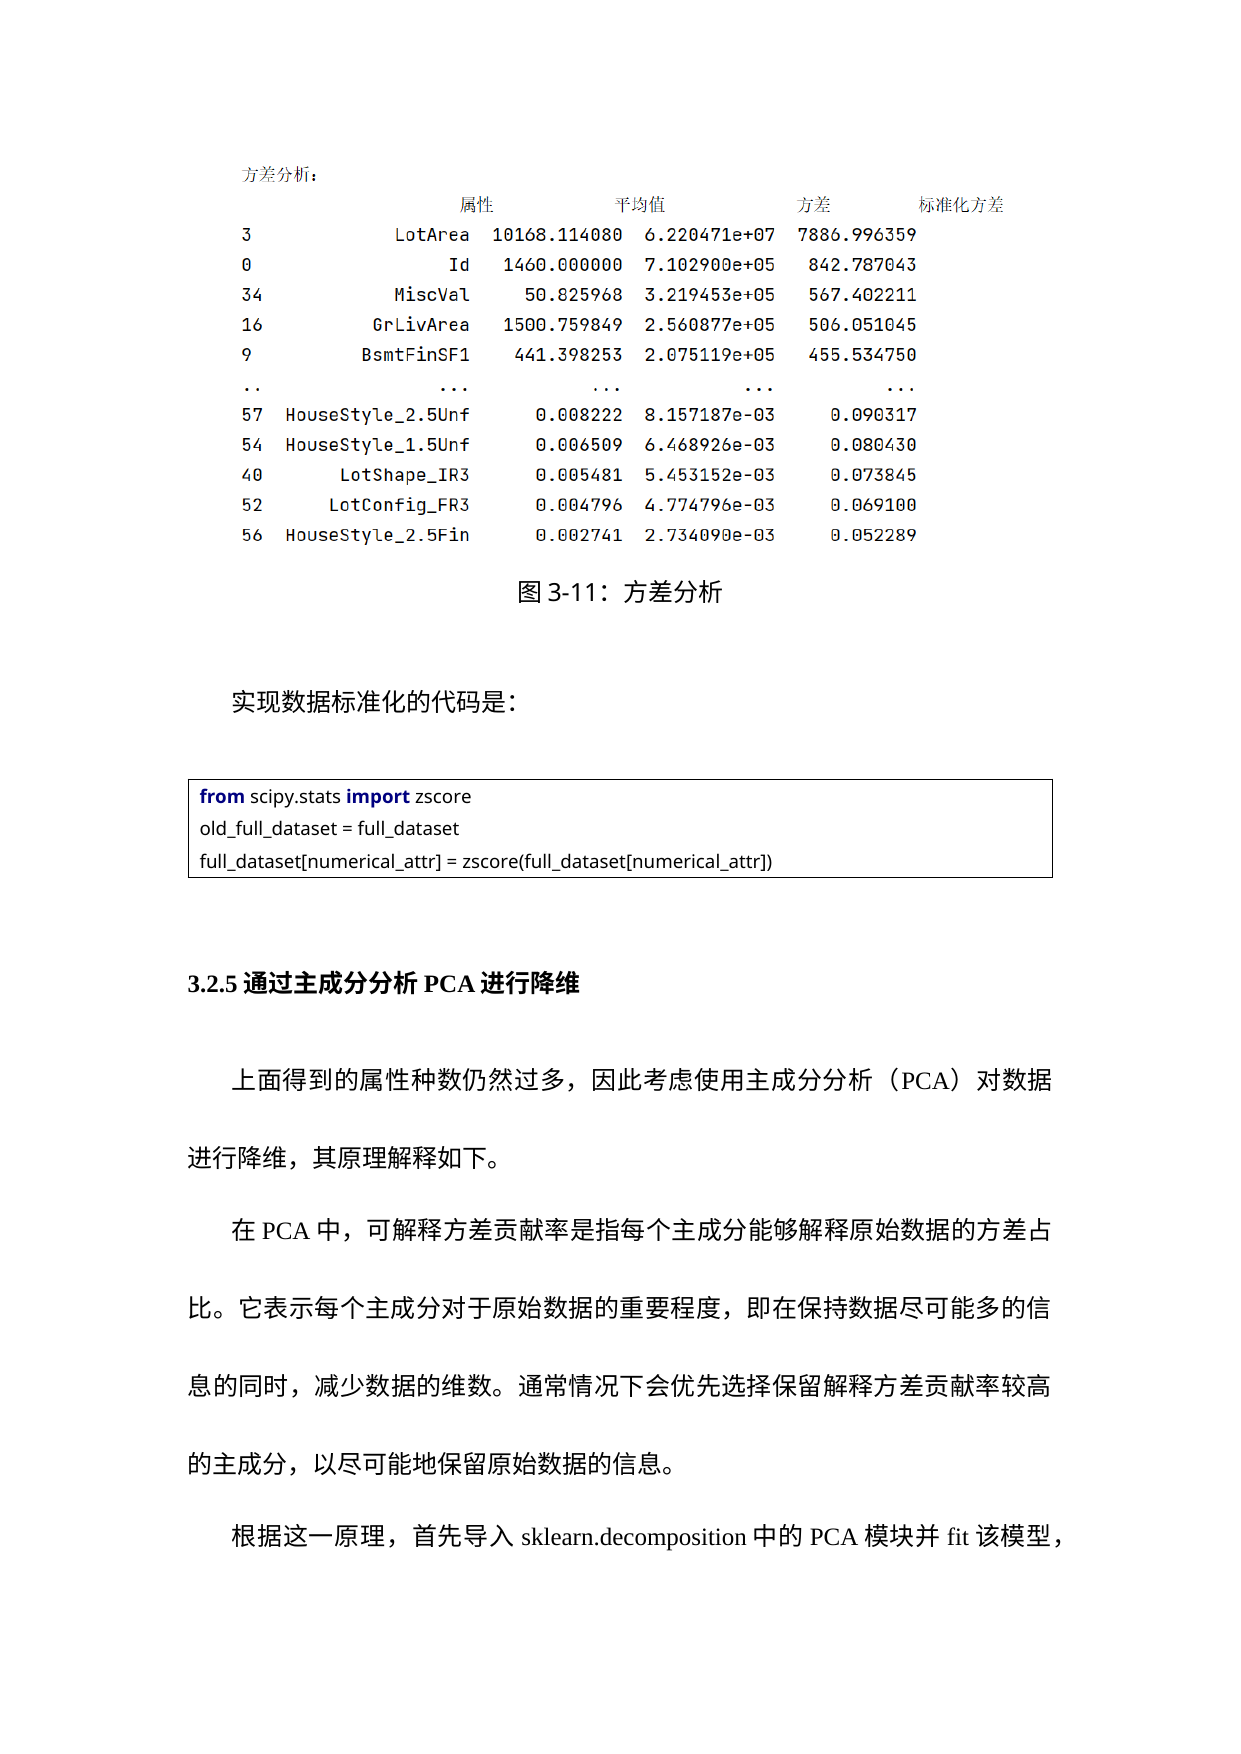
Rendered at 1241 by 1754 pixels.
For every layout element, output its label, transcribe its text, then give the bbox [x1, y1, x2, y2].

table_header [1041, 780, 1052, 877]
text 在PCA中，可解释方差贡献率是指每个主成分能够解释原始数据的方差占比。它表示每个主成分对于原始数据的重要程度，即在保持数据尽可能多的信息的同时，减少数据的维数。通常情况下会优先选择保留解释方差贡献率较高的主成分，以尽可能地保留原始数据的信息。 [187, 1196, 1053, 1495]
text 图3-11：方差分析 [187, 558, 1053, 623]
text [187, 1502, 1053, 1567]
picture [229, 162, 1011, 550]
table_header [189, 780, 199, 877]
text 上面得到的属性种数仍然过多，因此考虑使用主成分分析（PCA）对数据进行降维，其原理解释如下。 [187, 1046, 1053, 1189]
text 实现数据标准化的代码是： [187, 668, 1053, 733]
subtitle 3.2.5 通过主成分分析PCA进行降维 [187, 949, 1053, 1014]
